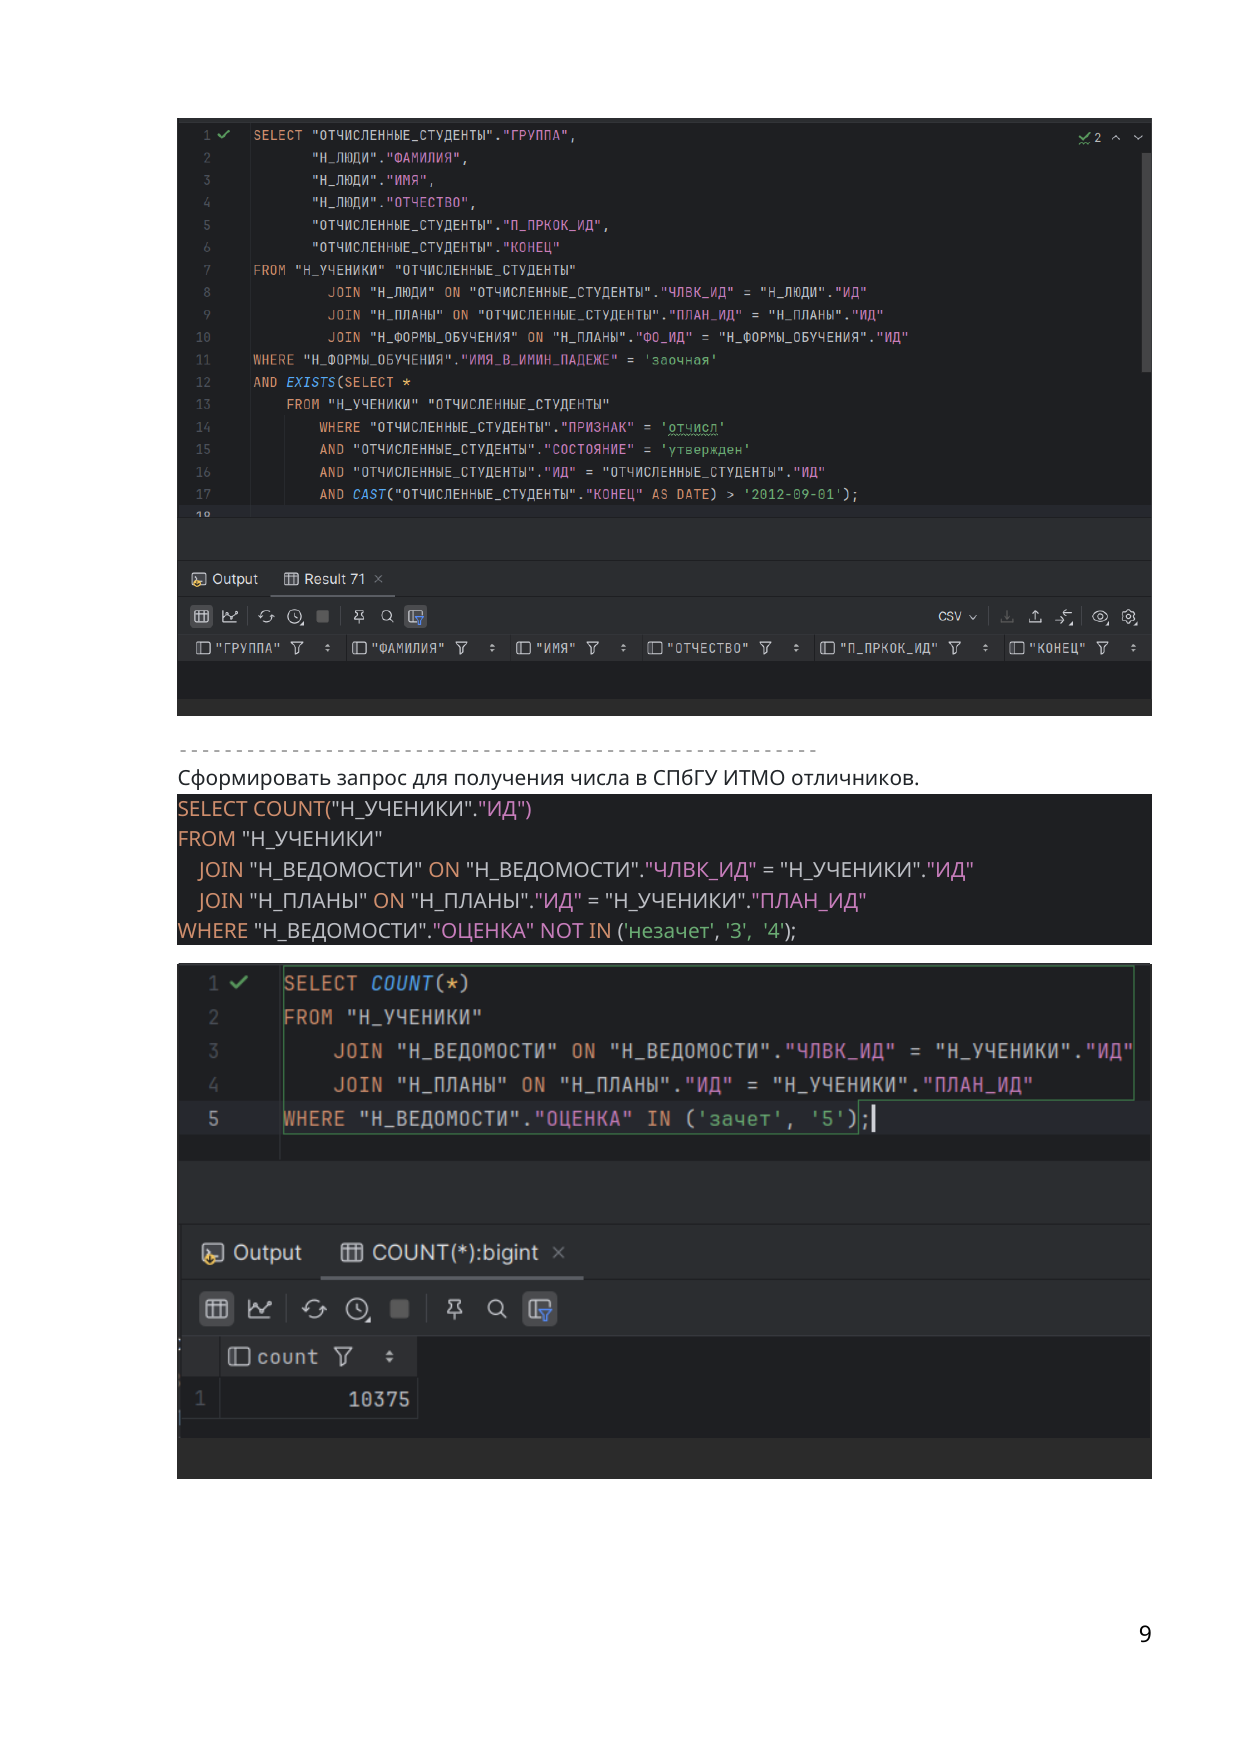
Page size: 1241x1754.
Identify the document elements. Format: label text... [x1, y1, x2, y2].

text --------------------------------------------------------- [177, 740, 1152, 762]
picture [178, 963, 1150, 1438]
text SELECT COUNT("Н_УЧЕНИКИ"."ИД") FROM "Н_УЧЕНИКИ" JOIN "Н_ВЕДОМОСТИ" ON "Н_ВЕДОМОСТИ"."ЧЛВК_ИД" = "Н_УЧЕНИКИ"."ИД" JOIN "Н_ПЛАНЫ" ON "Н_ПЛАНЫ"."ИД" = "Н_УЧЕНИКИ"."ПЛАН_ИД" WHERE "Н_ВЕДОМОСТИ"."ОЦЕНКА" NOT IN ('незачет', '3', '4'); [177, 794, 1152, 945]
picture [177, 118, 1152, 699]
text Сформировать запрос для получения числа в СПбГУ ИТМО отличников. [177, 763, 1152, 792]
